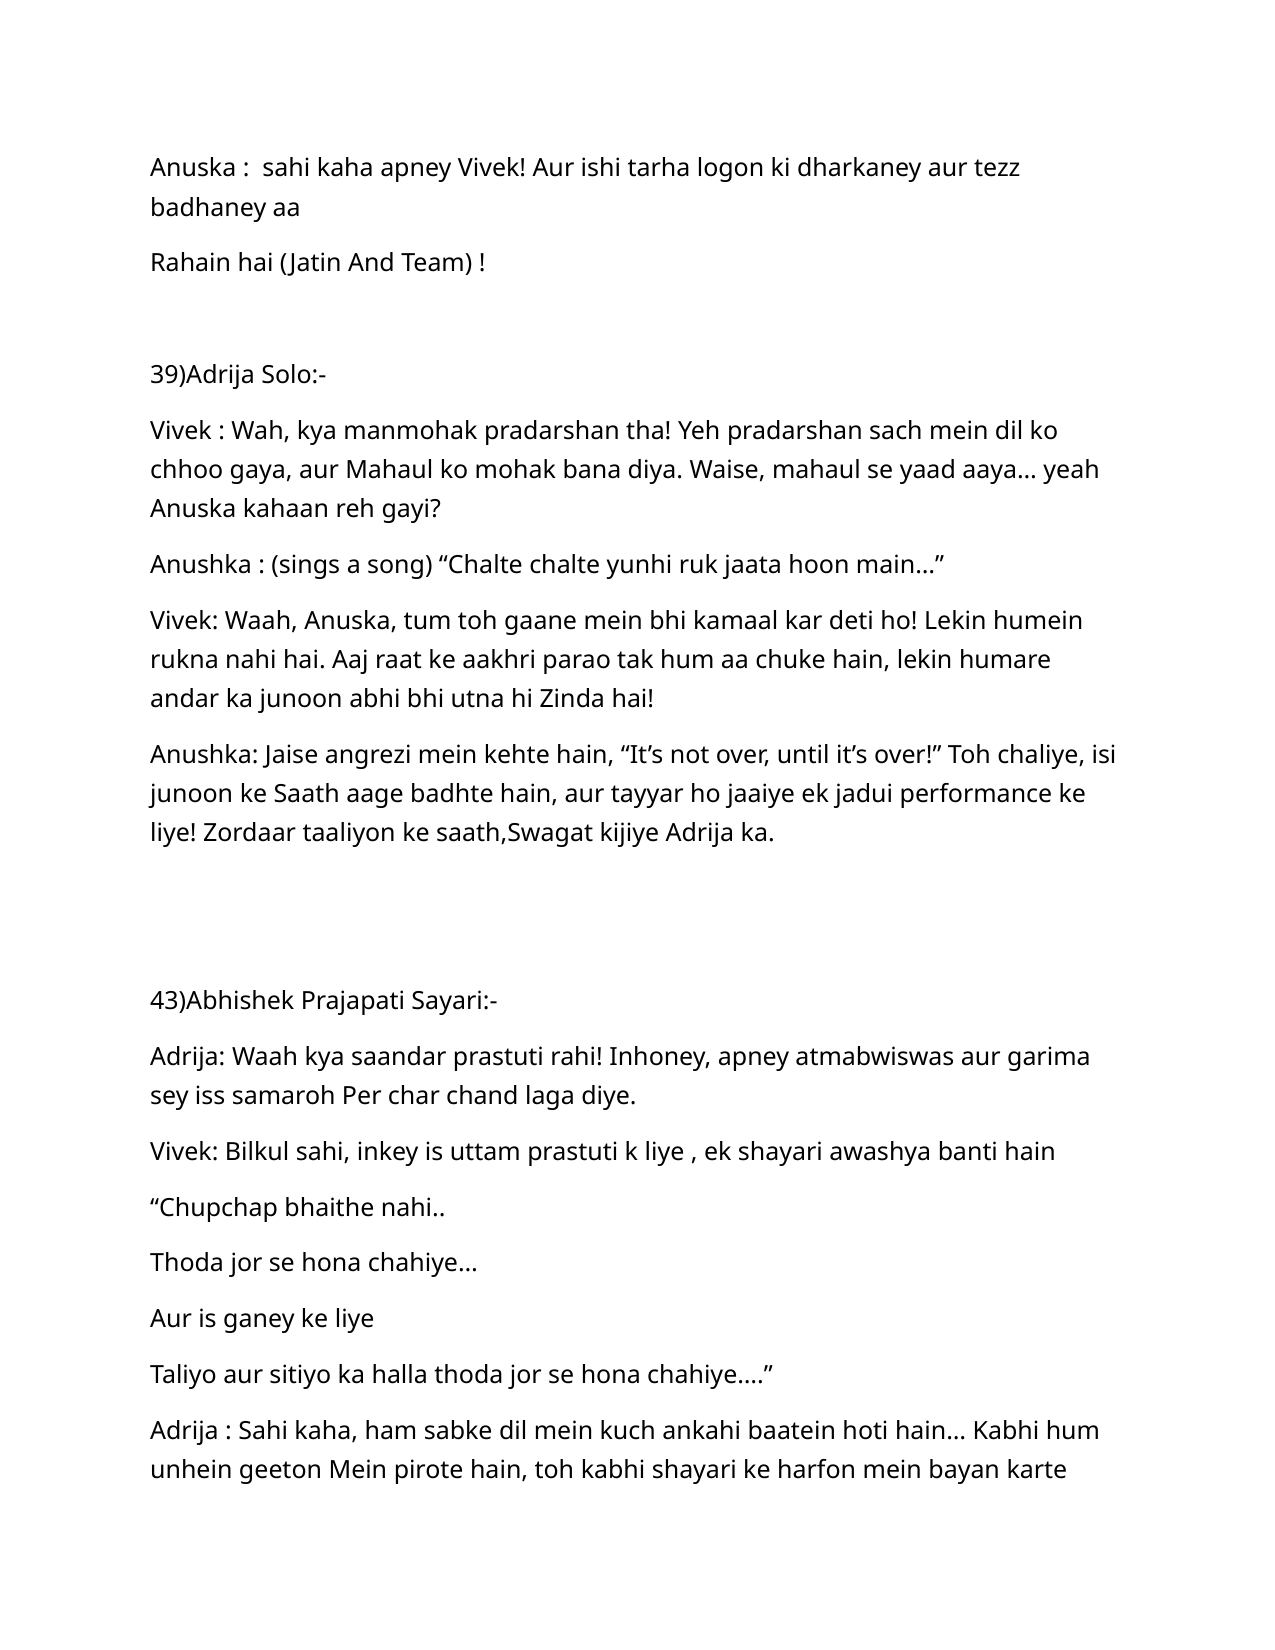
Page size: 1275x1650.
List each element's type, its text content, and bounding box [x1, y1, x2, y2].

text Vivek : Wah, kya manmohak pradarshan tha! Yeh pradarshan sach mein dil ko chhoo gaya, aur Mahaul ko mohak bana diya. Waise, mahaul se yaad aaya… yeah Anuska kahaan reh gayi? [150, 412, 1125, 525]
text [150, 1412, 1125, 1486]
text Taliyo aur sitiyo ka halla thoda jor se hona chahiye….” [150, 1357, 1125, 1391]
text Vivek: Bilkul sahi, inkey is uttam prastuti k liye , ek shayari awashya banti hain [150, 1133, 1125, 1167]
text Adrija: Waah kya saandar prastuti rahi! Inhoney, apney atmabwiswas aur garima sey iss samaroh Per char chand laga diye. [150, 1038, 1125, 1112]
text Anuska : sahi kaha apney Vivek! Aur ishi tarha logon ki dharkaney aur tezz badhaney aa [150, 150, 1125, 223]
text Anushka : (sings a song) “Chalte chalte yunhi ruk jaata hoon main…” [150, 547, 1125, 581]
text Rahain hai (Jatin And Team) ! [150, 245, 1125, 279]
text 43)Abhishek Prajapati Sayari:- [150, 982, 1125, 1017]
text 39)Adrija Solo:- [150, 357, 1125, 391]
text Anushka: Jaise angrezi mein kehte hain, “It’s not over, until it’s over!” Toh chaliye, isi junoon ke Saath aage badhte hain, aur tayyar ho jaaiye ek jadui performance ke liye! Zordaar taaliyon ke saath,Swagat kijiye Adrija ka. [150, 737, 1125, 849]
text “Chupchap bhaithe nahi.. [150, 1189, 1125, 1223]
text Aur is ganey ke liye [150, 1301, 1125, 1335]
text Vivek: Waah, Anuska, tum toh gaane mein bhi kamaal kar deti ho! Lekin humein rukna nahi hai. Aaj raat ke aakhri parao tak hum aa chuke hain, lekin humare andar ka junoon abhi bhi utna hi Zinda hai! [150, 602, 1125, 715]
text Thoda jor se hona chahiye… [150, 1245, 1125, 1279]
